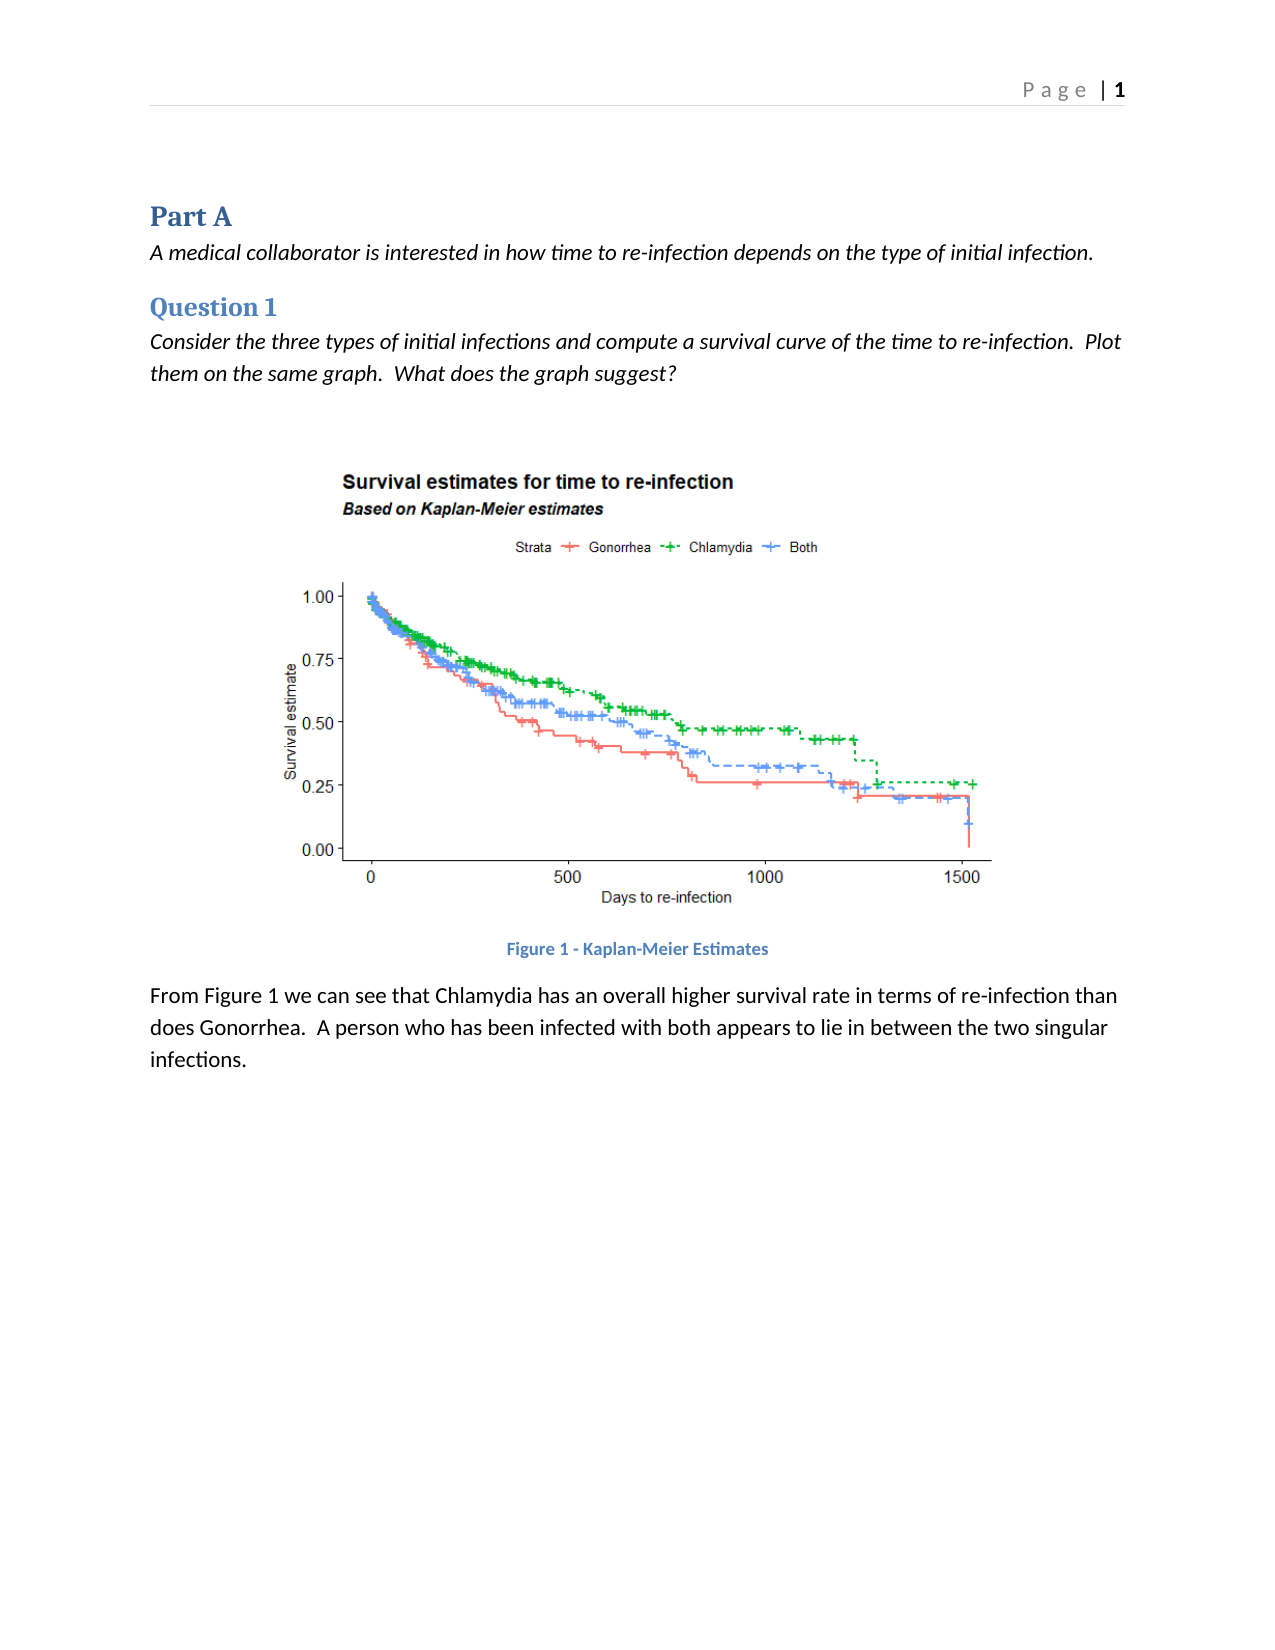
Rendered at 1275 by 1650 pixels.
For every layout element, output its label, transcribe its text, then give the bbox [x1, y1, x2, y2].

text Consider the three types of initial infections and compute a survival curve of the time to re-infection. Plot them on the same graph. What does the graph suggest? [150, 327, 1125, 387]
text A medical collaborator is interested in how time to re-infection depends on the type of initial infection. [150, 238, 1125, 267]
picture [275, 465, 1000, 913]
subtitle Part A [150, 200, 1125, 233]
subtitle Question 1 [150, 292, 1125, 323]
text From Figure 1 we can see that Chlamydia has an overall higher survival rate in terms of re-infection than does Gonorrhea. A person who has been infected with both appears to lie in between the two singular infections. [150, 981, 1125, 1073]
